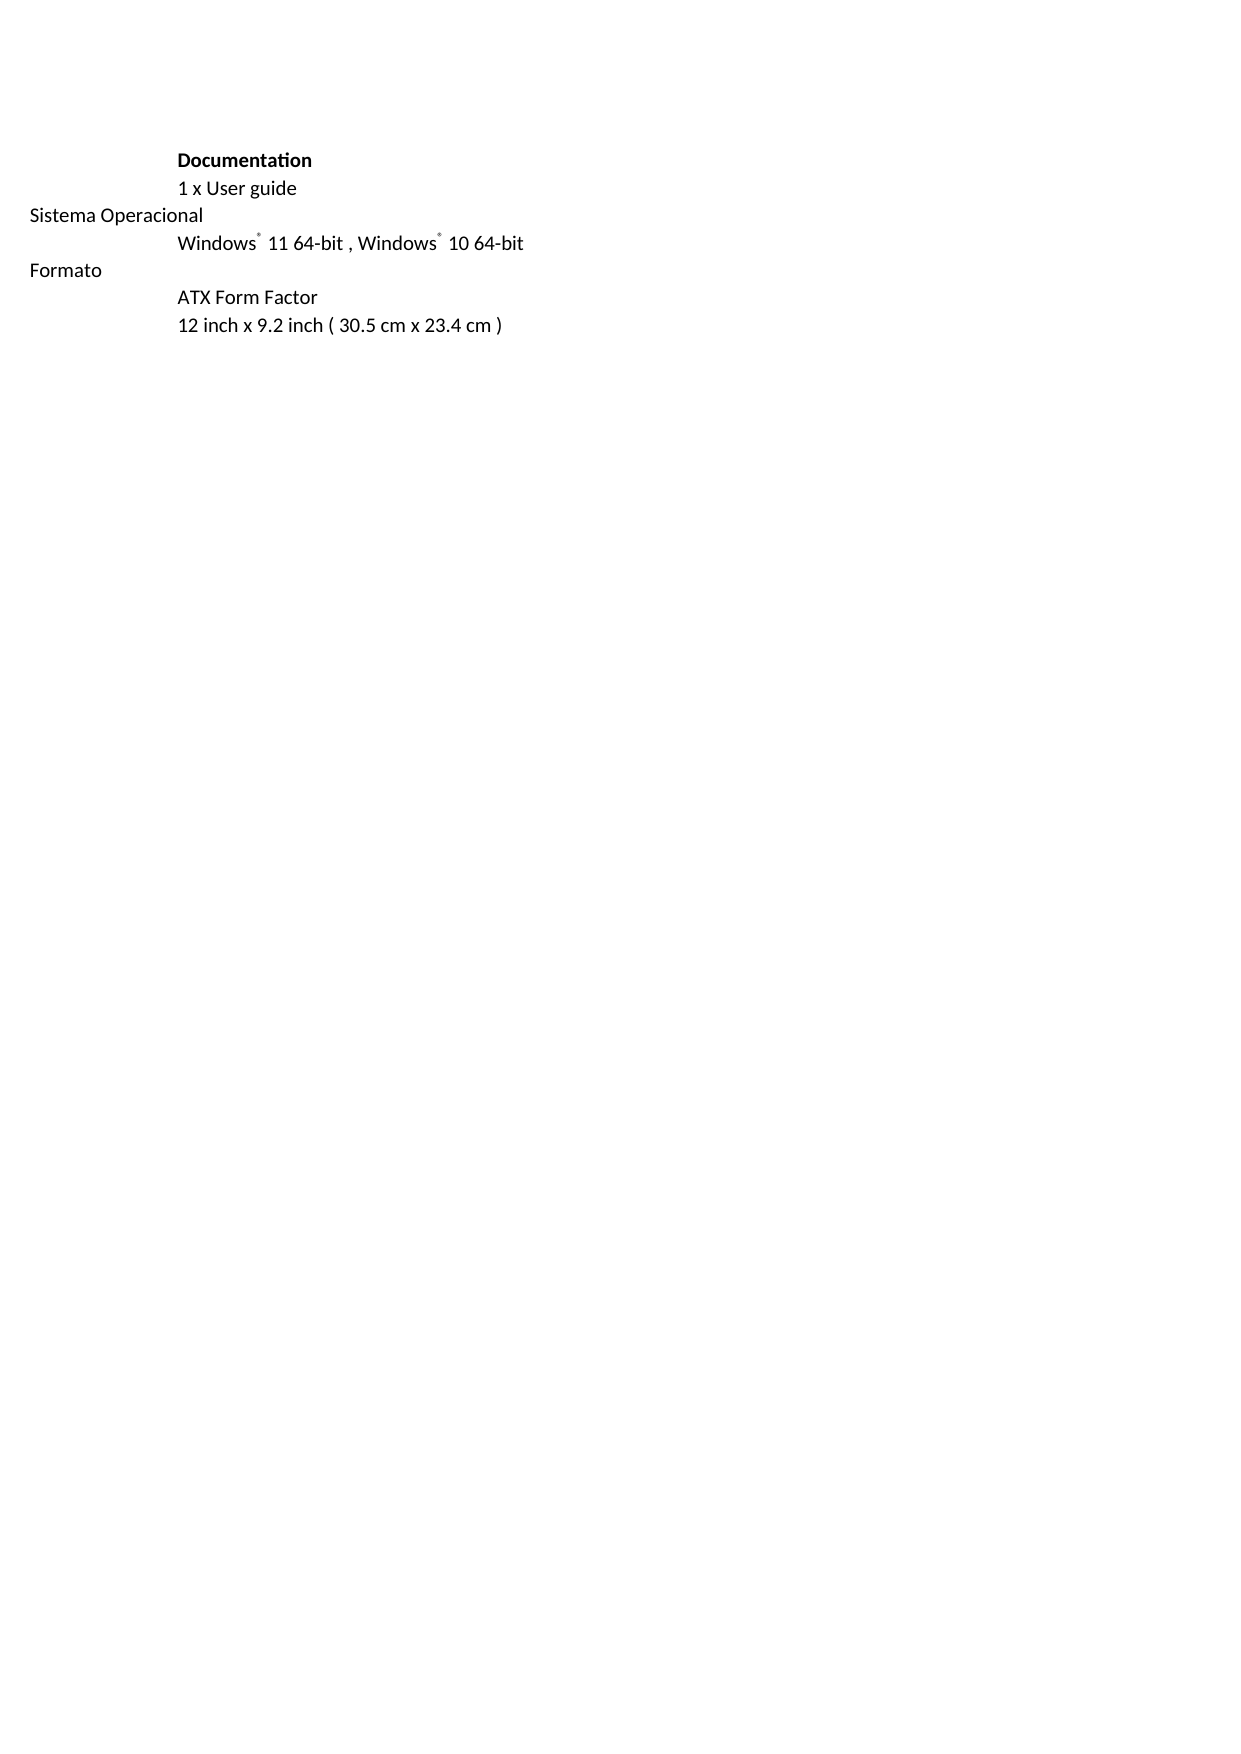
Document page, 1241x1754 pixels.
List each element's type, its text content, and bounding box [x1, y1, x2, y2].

text Formato [29, 257, 1063, 283]
text Windows® 11 64-bit , Windows® 10 64-bit [103, 230, 1063, 255]
text Sistema Operacional [29, 202, 1063, 228]
text ATX Form Factor 12 inch x 9.2 inch ( 30.5 cm x 23.4 cm ) [177, 284, 1063, 337]
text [177, 148, 1063, 200]
